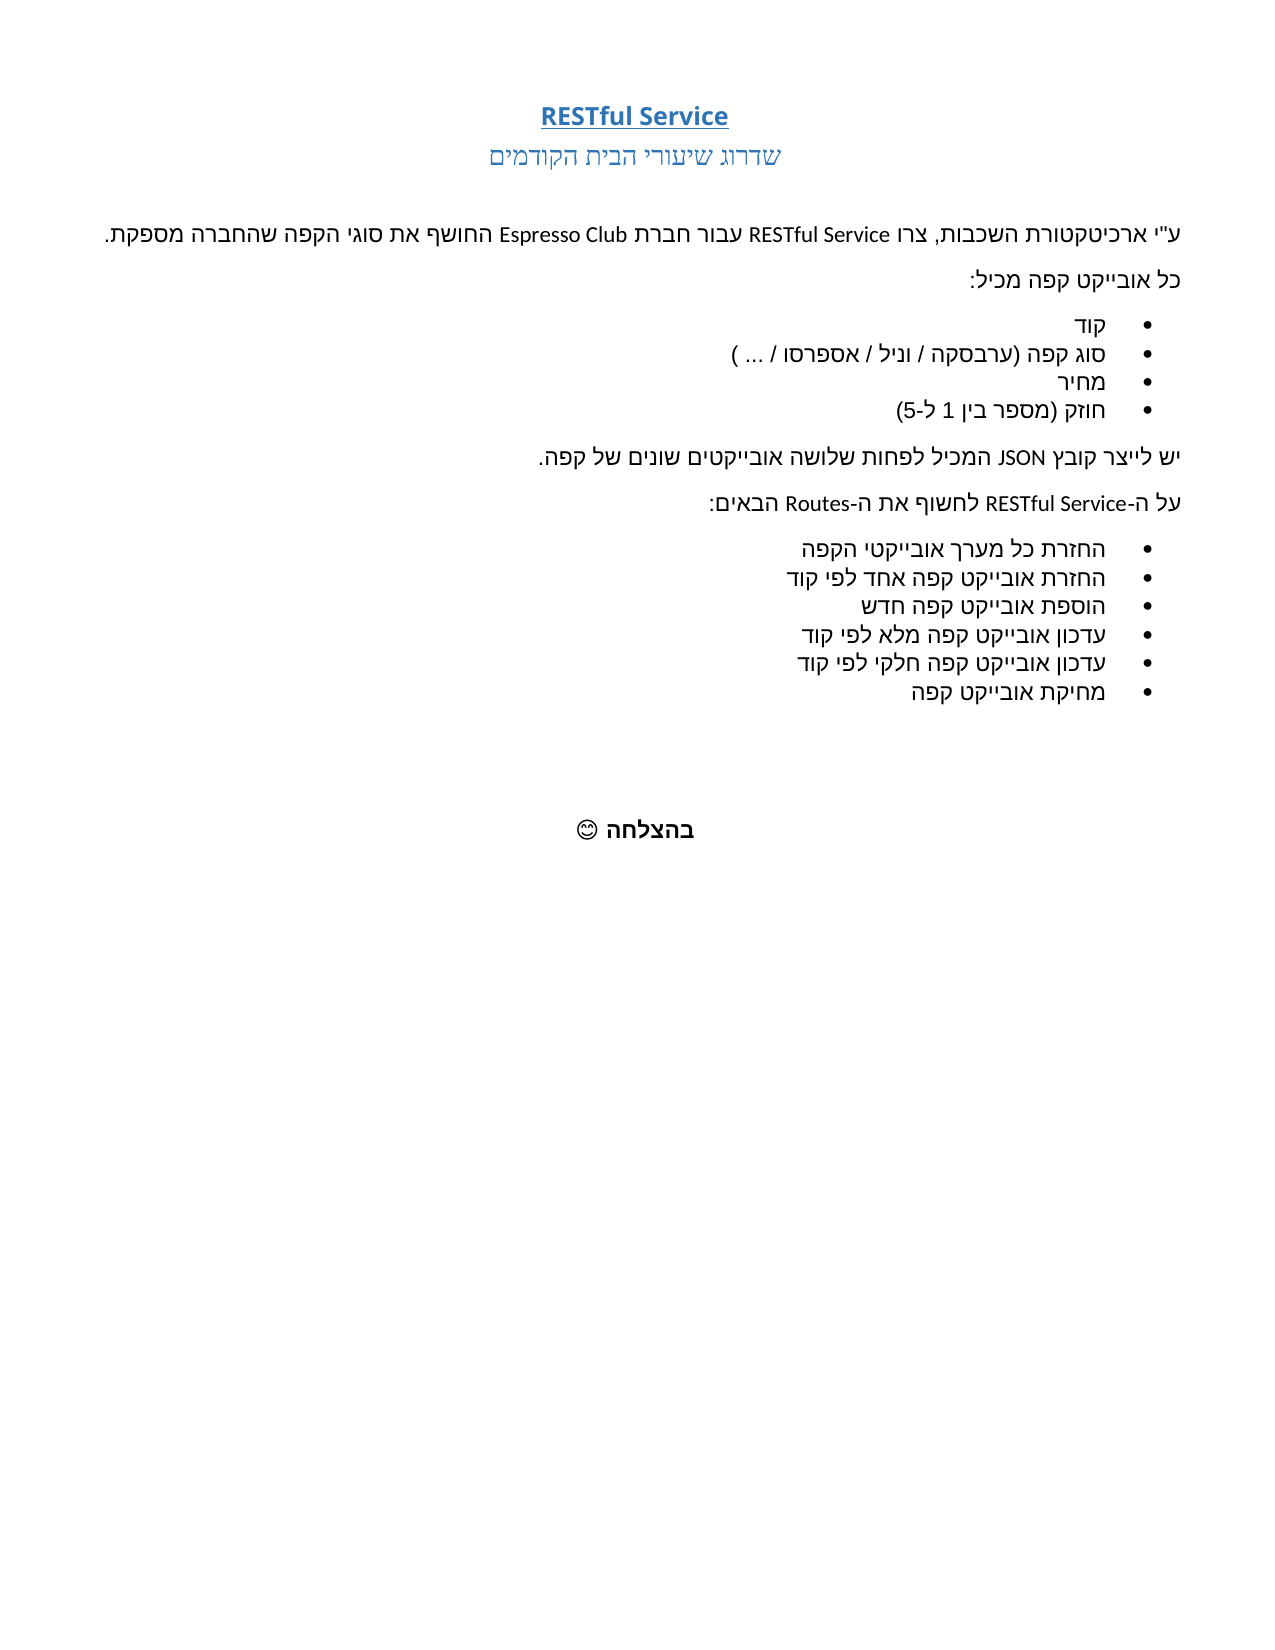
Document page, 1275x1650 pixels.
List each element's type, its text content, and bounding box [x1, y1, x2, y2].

list החזרת אובייקט קפה אחד לפי קוד [89, 565, 1144, 591]
text ע"י ארכיטקטורת השכבות, צרו RESTful Service עבור חברת Espresso Club החושף את סוגי הקפה שהחברה מספקת. [89, 220, 1181, 248]
list מחיקת אובייקט קפה [89, 678, 1144, 705]
list סוג קפה (ערבסקה / וניל / אספרסו / ... ) [89, 341, 1144, 367]
list החזרת כל מערך אובייקטי הקפה [89, 536, 1144, 563]
text יש לייצר קובץ JSON המכיל לפחות שלושה אובייקטים שונים של קפה. [89, 443, 1181, 471]
list מחיר [89, 369, 1144, 395]
list חוזק (מספר בין 1 ל-5) [89, 397, 1144, 424]
text בהצלחה [89, 817, 1181, 844]
subtitle RESTful Service [89, 99, 1181, 133]
text על ה-RESTful Service לחשוף את ה-Routes הבאים: [89, 489, 1181, 517]
list עדכון אובייקט קפה חלקי לפי קוד [89, 650, 1144, 676]
list קוד [89, 312, 1144, 338]
list עדכון אובייקט קפה מלא לפי קוד [89, 622, 1144, 648]
list הוספת אובייקט קפה חדש [89, 593, 1144, 619]
subtitle שדרוג שיעורי הבית הקודמים [89, 140, 1181, 171]
text כל אובייקט קפה מכיל: [89, 267, 1181, 293]
